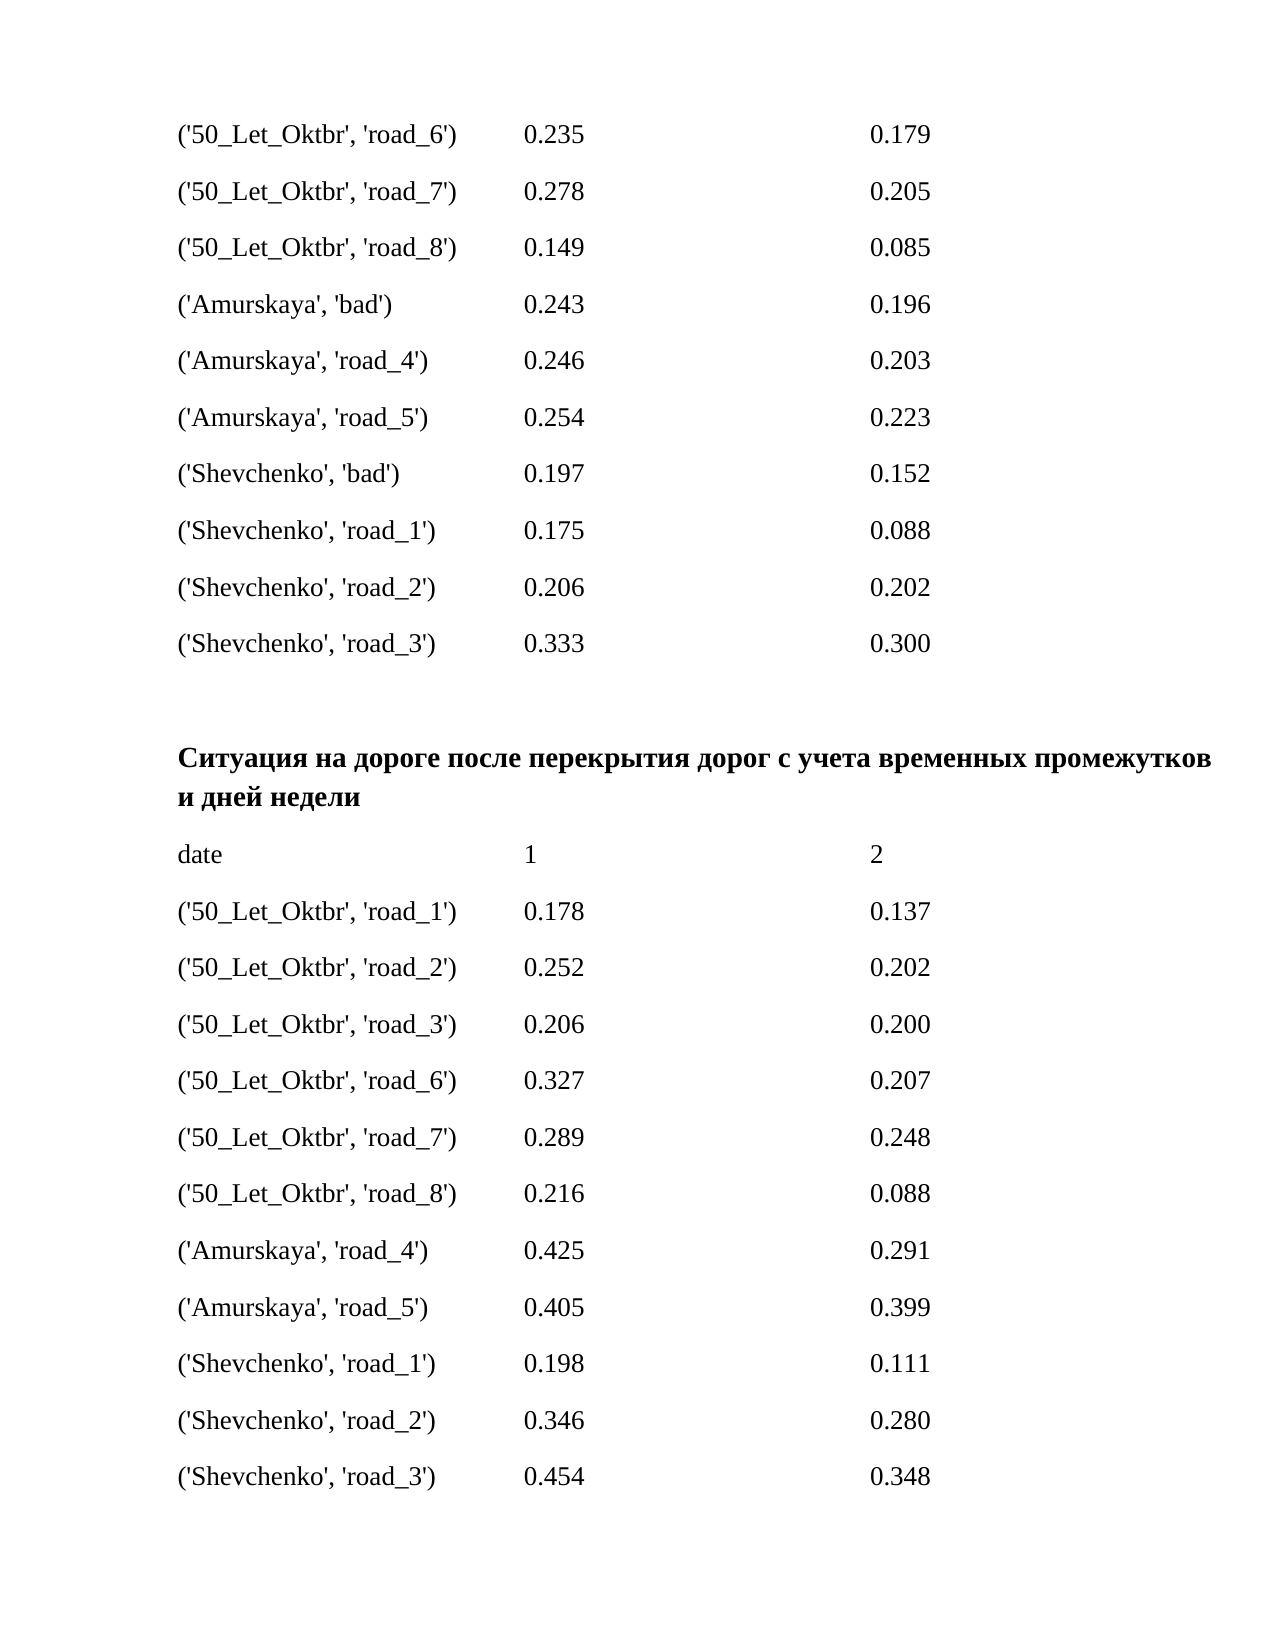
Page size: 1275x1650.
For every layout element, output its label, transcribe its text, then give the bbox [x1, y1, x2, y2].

table_cell 0.179 [859, 118, 1205, 175]
table_cell ('Amurskaya', 'bad') [166, 288, 512, 344]
table_cell 0.300 [859, 627, 1205, 684]
table_cell ('Shevchenko', 'road_1') [166, 1347, 512, 1404]
table_cell ('50_Let_Oktbr', 'road_6') [166, 1065, 512, 1121]
subtitle Ситуация на дороге после перекрытия дорог c учета временных промежутков и дней недели [177, 740, 1216, 812]
table_cell ('Amurskaya', 'road_5') [166, 1291, 512, 1347]
table_cell ('Amurskaya', 'road_4') [166, 1234, 512, 1291]
table_cell 0.206 [512, 1008, 858, 1064]
table_cell 0.235 [512, 118, 858, 175]
table_cell 0.175 [512, 514, 858, 571]
table_cell ('50_Let_Oktbr', 'road_7') [166, 1121, 512, 1178]
table_cell ('Shevchenko', 'road_2') [166, 571, 512, 627]
table_cell 0.198 [512, 1347, 858, 1404]
table_cell ('50_Let_Oktbr', 'road_2') [166, 951, 512, 1008]
table_cell 0.216 [512, 1178, 858, 1234]
table_cell 0.203 [859, 344, 1205, 401]
table_cell ('Amurskaya', 'road_4') [166, 344, 512, 401]
table_cell 0.348 [859, 1460, 1205, 1517]
table_header 1 [512, 838, 858, 895]
table_cell 0.088 [859, 1178, 1205, 1234]
table_cell 0.202 [859, 951, 1205, 1008]
table_cell ('50_Let_Oktbr', 'road_1') [166, 895, 512, 951]
table_cell ('50_Let_Oktbr', 'road_8') [166, 1178, 512, 1234]
table_cell ('Shevchenko', 'road_1') [166, 514, 512, 571]
table_cell 0.152 [859, 458, 1205, 514]
table_cell ('50_Let_Oktbr', 'road_3') [166, 1008, 512, 1064]
table_cell 0.243 [512, 288, 858, 344]
table_cell 0.252 [512, 951, 858, 1008]
table_cell 0.085 [859, 231, 1205, 288]
table_cell 0.399 [859, 1291, 1205, 1347]
table_cell ('50_Let_Oktbr', 'road_7') [166, 175, 512, 231]
table_cell 0.088 [859, 514, 1205, 571]
table_cell 0.327 [512, 1065, 858, 1121]
table_cell 0.333 [512, 627, 858, 684]
table_cell ('Amurskaya', 'road_5') [166, 401, 512, 457]
table_cell ('50_Let_Oktbr', 'road_8') [166, 231, 512, 288]
table_cell 0.405 [512, 1291, 858, 1347]
table_cell ('Shevchenko', 'road_3') [166, 627, 512, 684]
table_cell 0.425 [512, 1234, 858, 1291]
table_cell 0.248 [859, 1121, 1205, 1178]
table_cell 0.149 [512, 231, 858, 288]
table_cell 0.202 [859, 571, 1205, 627]
table_cell 0.246 [512, 344, 858, 401]
table_cell 0.291 [859, 1234, 1205, 1291]
table_cell 0.280 [859, 1404, 1205, 1460]
table_cell 0.178 [512, 895, 858, 951]
table_cell 0.205 [859, 175, 1205, 231]
table_cell ('Shevchenko', 'road_2') [166, 1404, 512, 1460]
table_cell 0.197 [512, 458, 858, 514]
table_cell ('50_Let_Oktbr', 'road_6') [166, 118, 512, 175]
table_cell 0.223 [859, 401, 1205, 457]
table_cell 0.278 [512, 175, 858, 231]
table_cell 0.454 [512, 1460, 858, 1517]
table_cell 0.137 [859, 895, 1205, 951]
table_header 2 [859, 838, 1205, 895]
table_cell 0.111 [859, 1347, 1205, 1404]
table_cell 0.206 [512, 571, 858, 627]
table_cell ('Shevchenko', 'bad') [166, 458, 512, 514]
table_cell 0.200 [859, 1008, 1205, 1064]
table_cell 0.254 [512, 401, 858, 457]
table_cell 0.289 [512, 1121, 858, 1178]
table_cell 0.346 [512, 1404, 858, 1460]
table_cell 0.207 [859, 1065, 1205, 1121]
table_header date [166, 838, 512, 895]
table_cell 0.196 [859, 288, 1205, 344]
table_cell ('Shevchenko', 'road_3') [166, 1460, 512, 1517]
